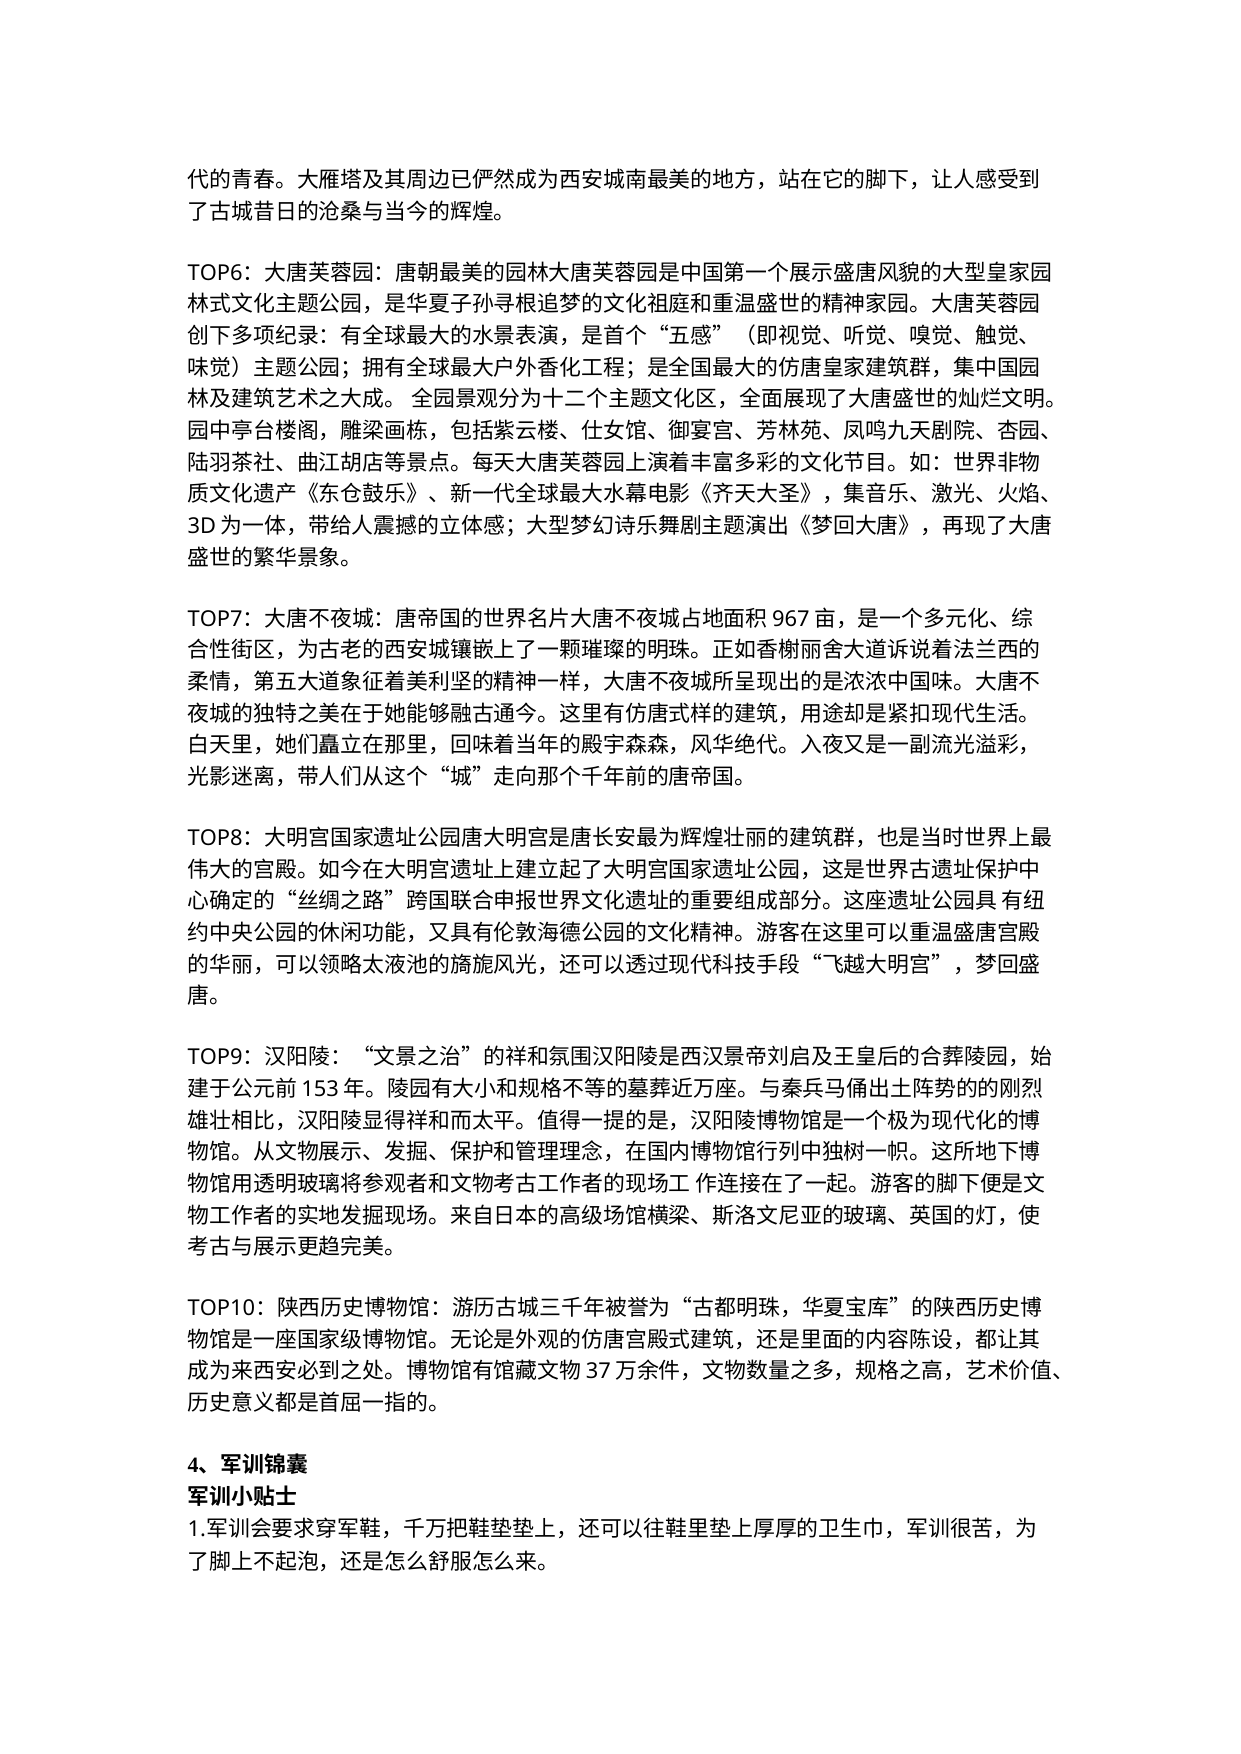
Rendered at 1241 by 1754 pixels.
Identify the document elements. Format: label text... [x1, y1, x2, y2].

text TOP6：大唐芙蓉园：唐朝最美的园林大唐芙蓉园是中国第一个展示盛唐风貌的大型皇家园林式文化主题公园，是华夏子孙寻根追梦的文化祖庭和重温盛世的精神家园。大唐芙蓉园创下多项纪录：有全球最大的水景表演，是首个“五感”（即视觉、听觉、嗅觉、触觉、味觉）主题公园；拥有全球最大户外香化工程；是全国最大的仿唐皇家建筑群，集中国园林及建筑艺术之大成。 全园景观分为十二个主题文化区，全面展现了大唐盛世的灿烂文明。园中亭台楼阁，雕梁画栋，包括紫云楼、仕女馆、御宴宫、芳林苑、凤鸣九天剧院、杏园、陆羽茶社、曲江胡店等景点。每天大唐芙蓉园上演着丰富多彩的文化节目。如：世界非物质文化遗产《东仓鼓乐》、新一代全球最大水幕电影《齐天大圣》，集音乐、激光、火焰、3D为一体，带给人震撼的立体感；大型梦幻诗乐舞剧主题演出《梦回大唐》，再现了大唐盛世的繁华景象。 [187, 254, 1053, 571]
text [187, 162, 1053, 225]
text TOP9：汉阳陵：“文景之治”的祥和氛围汉阳陵是西汉景帝刘启及王皇后的合葬陵园，始建于公元前153年。陵园有大小和规格不等的墓葬近万座。与秦兵马俑出土阵势的的刚烈雄壮相比，汉阳陵显得祥和而太平。值得一提的是，汉阳陵博物馆是一个极为现代化的博物馆。从文物展示、发掘、保护和管理理念，在国内博物馆行列中独树一帜。这所地下博物馆用透明玻璃将参观者和文物考古工作者的现场工 作连接在了一起。游客的脚下便是文物工作者的实地发掘现场。来自日本的高级场馆横梁、斯洛文尼亚的玻璃、英国的灯，使考古与展示更趋完美。 [187, 1039, 1053, 1261]
text TOP8：大明宫国家遗址公园唐大明宫是唐长安最为辉煌壮丽的建筑群，也是当时世界上最伟大的宫殿。如今在大明宫遗址上建立起了大明宫国家遗址公园，这是世界古遗址保护中心确定的“丝绸之路”跨国联合申报世界文化遗址的重要组成部分。这座遗址公园具 有纽约中央公园的休闲功能，又具有伦敦海德公园的文化精神。游客在这里可以重温盛唐宫殿的华丽，可以领略太液池的旖旎风光，还可以透过现代科技手段“飞越大明宫”，梦回盛唐。 [187, 820, 1053, 1010]
list 军训会要求穿军鞋，千万把鞋垫垫上，还可以往鞋里垫上厚厚的卫生巾，军训很苦，为了脚上不起泡，还是怎么舒服怎么来。 [187, 1511, 1053, 1576]
text 4、军训锦囊 [187, 1446, 1053, 1479]
text TOP7：大唐不夜城：唐帝国的世界名片大唐不夜城占地面积967亩，是一个多元化、综合性街区，为古老的西安城镶嵌上了一颗璀璨的明珠。正如香榭丽舍大道诉说着法兰西的柔情，第五大道象征着美利坚的精神一样，大唐不夜城所呈现出的是浓浓中国味。大唐不夜城的独特之美在于她能够融古通今。这里有仿唐式样的建筑，用途却是紧扣现代生活。白天里，她们矗立在那里，回味着当年的殿宇森森，风华绝代。入夜又是一副流光溢彩，光影迷离，带人们从这个“城”走向那个千年前的唐帝国。 [187, 601, 1053, 791]
text 军训小贴士 [187, 1479, 1053, 1511]
text TOP10：陕西历史博物馆：游历古城三千年被誉为“古都明珠，华夏宝库”的陕西历史博物馆是一座国家级博物馆。无论是外观的仿唐宫殿式建筑，还是里面的内容陈设，都让其成为来西安必到之处。博物馆有馆藏文物37万余件，文物数量之多，规格之高，艺术价值、历史意义都是首屈一指的。 [187, 1290, 1053, 1417]
